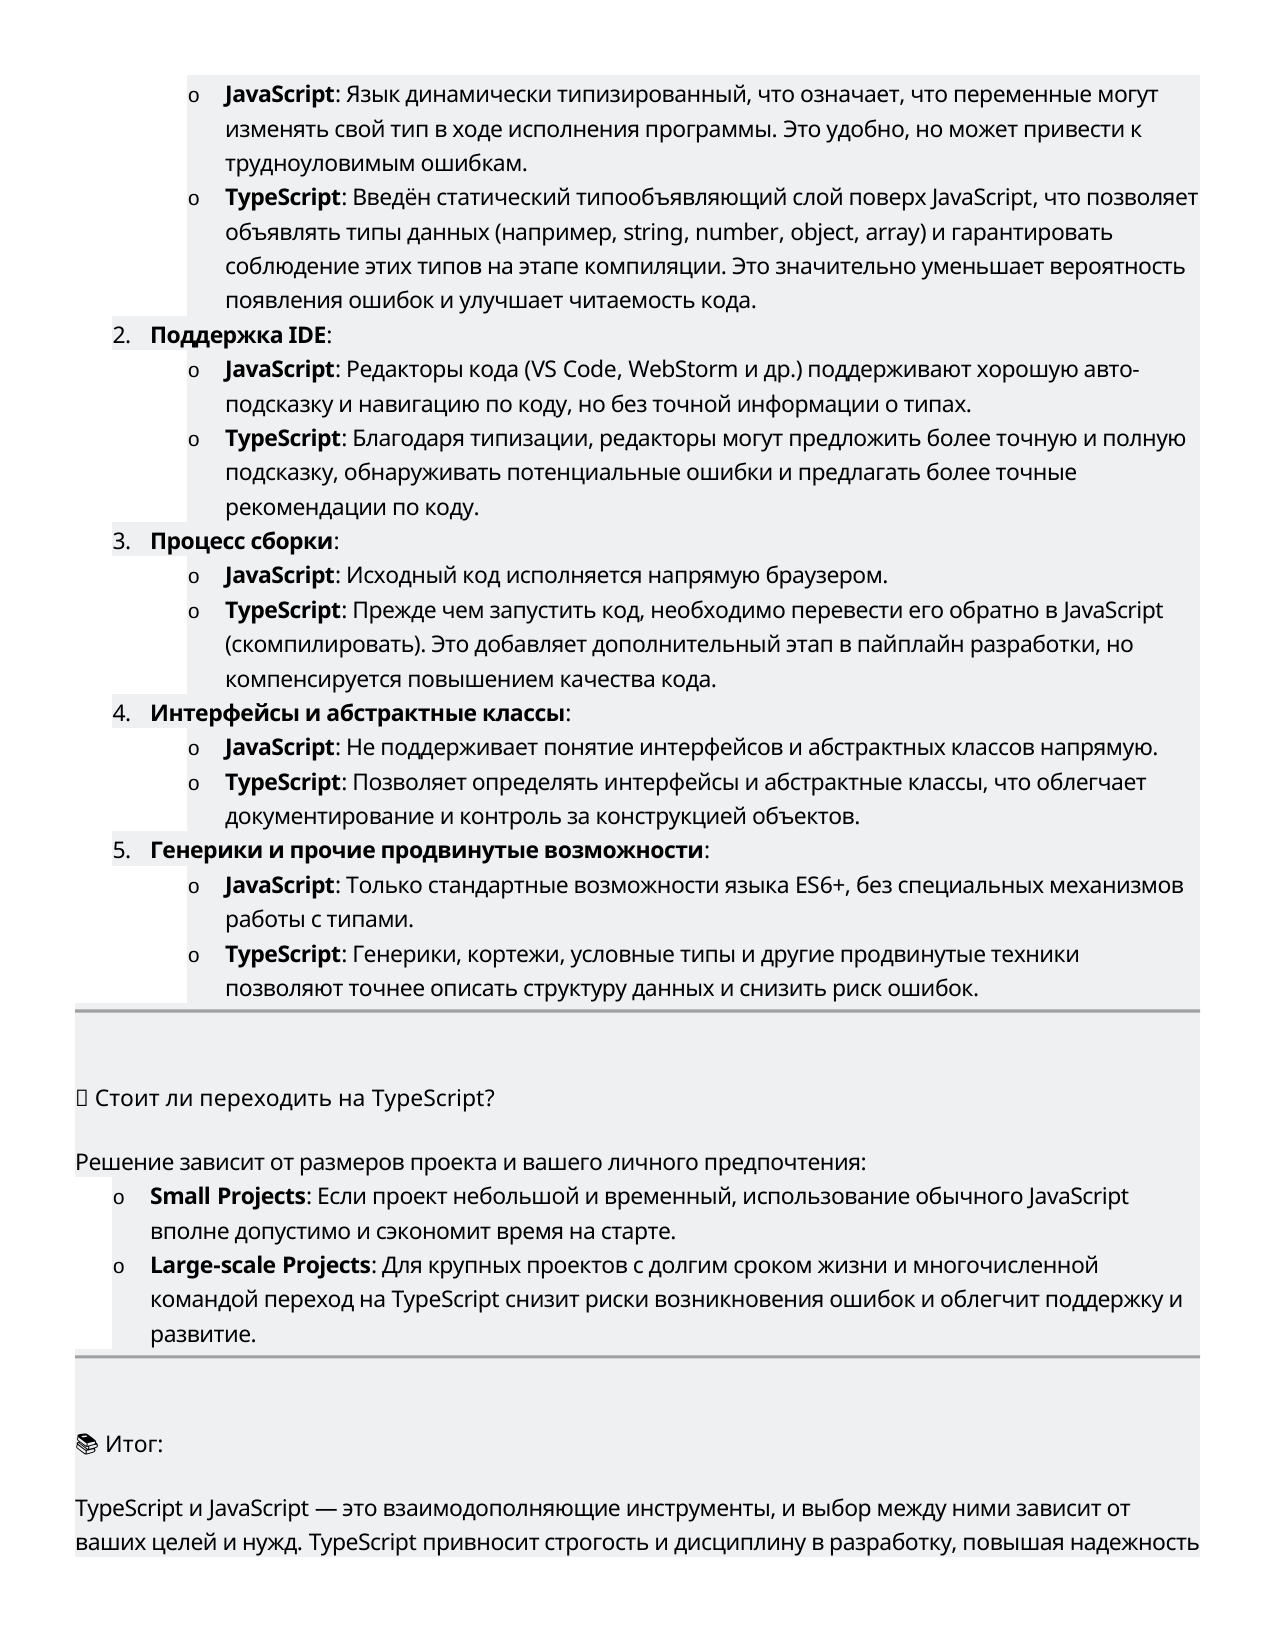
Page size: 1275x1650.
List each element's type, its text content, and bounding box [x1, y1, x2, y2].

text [75, 1488, 1200, 1557]
list JavaScript: Исходный код исполняется напрямую браузером. [187, 556, 1200, 591]
text 🔀 Стоит ли переходить на TypeScript? [75, 1067, 1200, 1113]
list JavaScript: Только стандартные возможности языка ES6+, без специальных механизмов работы с типами. [187, 866, 1200, 934]
list TypeScript: Позволяет определять интерфейсы и абстрактные классы, что облегчает документирование и контроль за конструкцией объектов. [187, 762, 1200, 831]
list TypeScript: Генерики, кортежи, условные типы и другие продвинутые техники позволяют точнее описать структуру данных и снизить риск ошибок. [187, 934, 1200, 1003]
list JavaScript: Не поддерживает понятие интерфейсов и абстрактных классов напрямую. [187, 728, 1200, 762]
list TypeScript: Прежде чем запустить код, необходимо перевести его обратно в JavaScript (скомпилировать). Это добавляет дополнительный этап в пайплайн разработки, но компенсируется повышением качества кода. [187, 591, 1200, 694]
list Small Projects: Если проект небольшой и временный, использование обычного JavaScript вполне допустимо и сэкономит время на старте. [112, 1177, 1200, 1246]
list Процесс сборки: [112, 522, 1200, 556]
list Генерики и прочие продвинутые возможности: [112, 831, 1200, 866]
text 📚 Итог: [75, 1412, 1200, 1459]
list JavaScript: Язык динамически типизированный, что означает, что переменные могут изменять свой тип в ходе исполнения программы. Это удобно, но может привести к трудноуловимым ошибкам. [187, 75, 1200, 178]
list JavaScript: Редакторы кода (VS Code, WebStorm и др.) поддерживают хорошую авто-подсказку и навигацию по коду, но без точной информации о типах. [187, 350, 1200, 419]
list Large-scale Projects: Для крупных проектов с долгим сроком жизни и многочисленной командой переход на TypeScript снизит риски возникновения ошибок и облегчит поддержку и развитие. [112, 1246, 1200, 1349]
list Поддержка IDE: [112, 316, 1200, 350]
list TypeScript: Введён статический типообъявляющий слой поверх JavaScript, что позволяет объявлять типы данных (например, string, number, object, array) и гарантировать соблюдение этих типов на этапе компиляции. Это значительно уменьшает вероятность появления ошибок и улучшает читаемость кода. [187, 178, 1200, 316]
list TypeScript: Благодаря типизации, редакторы могут предложить более точную и полную подсказку, обнаруживать потенциальные ошибки и предлагать более точные рекомендации по коду. [187, 419, 1200, 522]
list Интерфейсы и абстрактные классы: [112, 694, 1200, 728]
text Решение зависит от размеров проекта и вашего личного предпочтения: [75, 1143, 1200, 1177]
